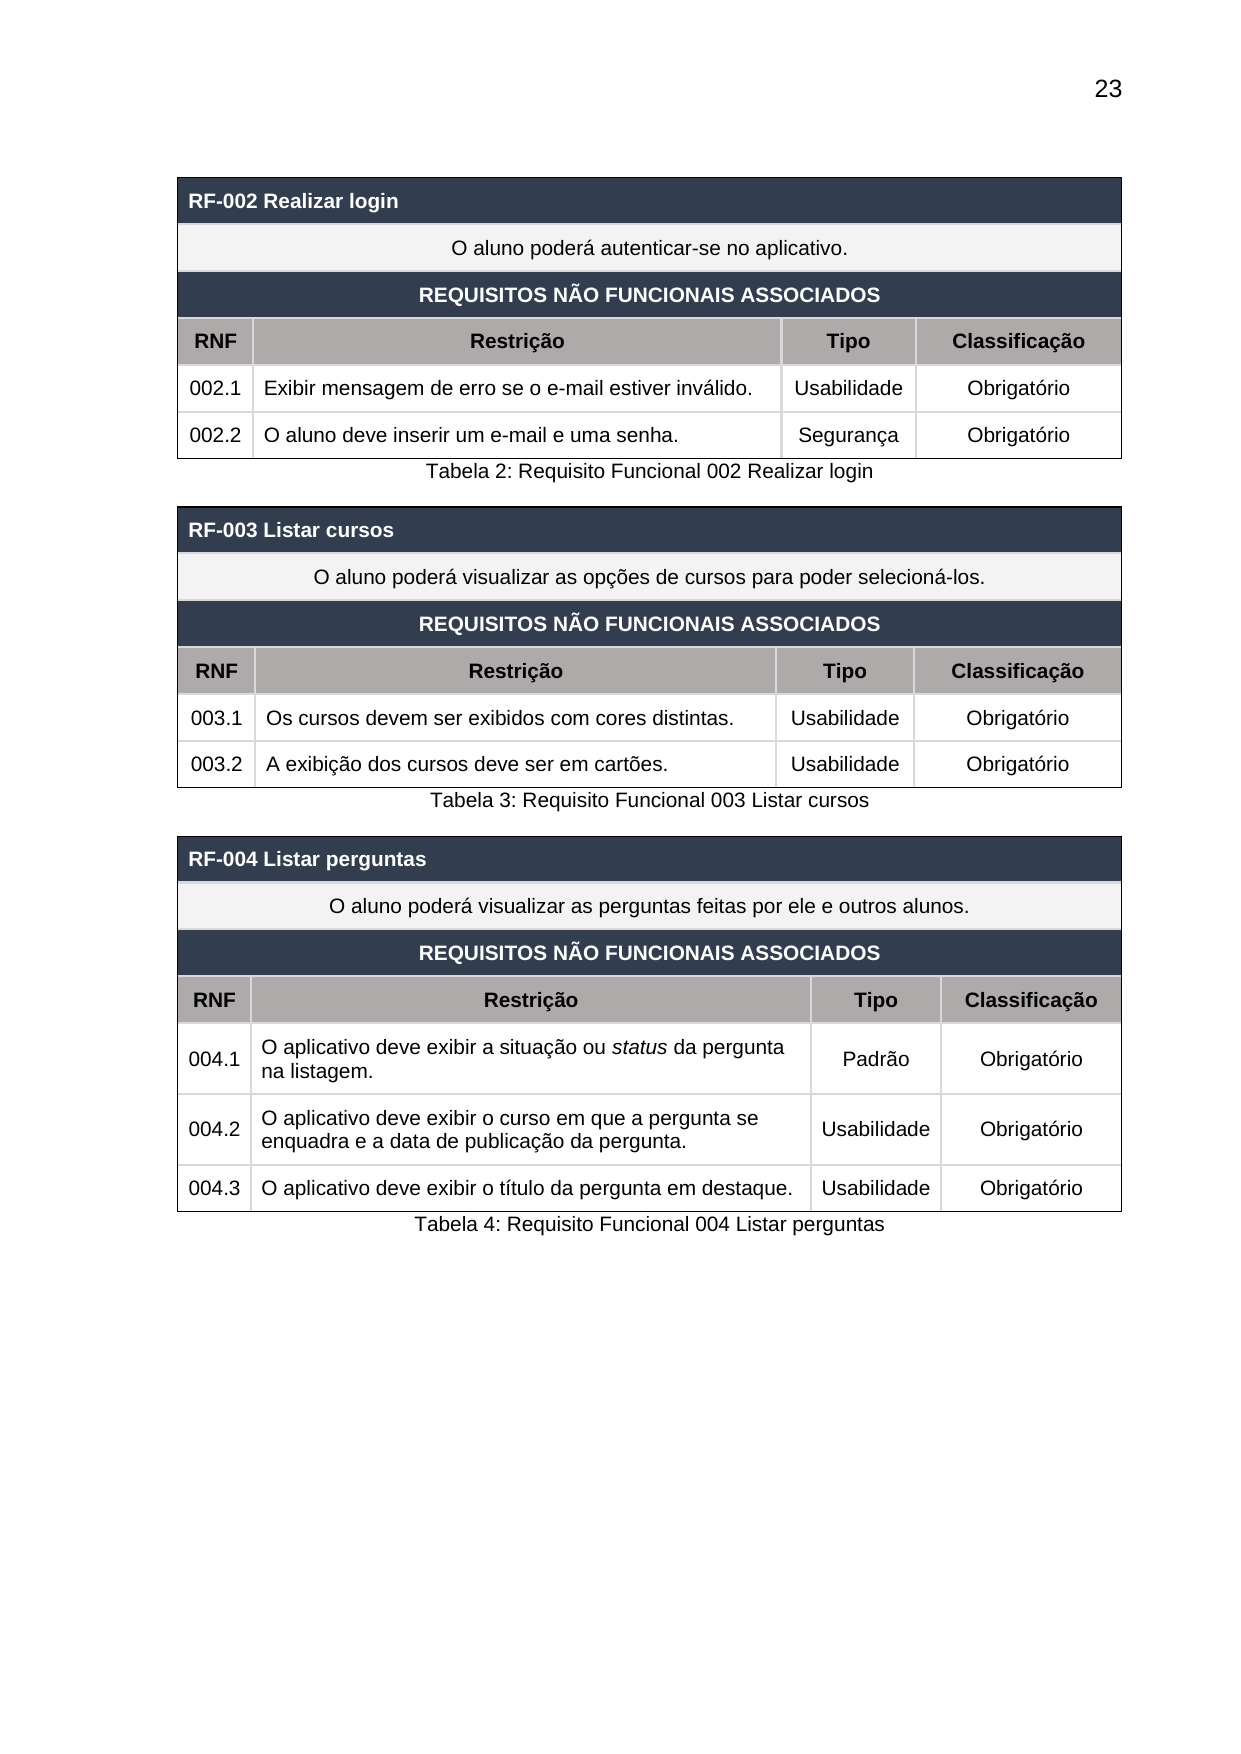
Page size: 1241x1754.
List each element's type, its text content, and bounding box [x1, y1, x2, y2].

table_cell Obrigatório [917, 366, 1121, 411]
table_cell Usabilidade [777, 695, 913, 740]
table_cell Obrigatório [942, 1024, 1121, 1093]
table_header RF-004 Listar perguntas [178, 837, 1121, 881]
table_cell Obrigatório [915, 695, 1121, 740]
table_cell Classificação [915, 648, 1121, 693]
text Tabela 2: Requisito Funcional 002 Realizar login [177, 459, 1122, 482]
table_cell Padrão [812, 1024, 940, 1093]
table_cell Exibir mensagem de erro se o e-mail estiver inválido. [254, 366, 780, 411]
table_cell REQUISITOS NÃO FUNCIONAIS ASSOCIADOS [178, 930, 1121, 975]
table_cell Usabilidade [777, 742, 913, 787]
table_cell Classificação [942, 977, 1121, 1022]
table_cell O aplicativo deve exibir o título da pergunta em destaque. [252, 1166, 810, 1211]
table_cell Usabilidade [812, 1166, 940, 1211]
table_cell Restrição [254, 319, 780, 364]
table_cell O aluno poderá visualizar as perguntas feitas por ele e outros alunos. [178, 884, 1121, 928]
table_cell RNF [178, 977, 250, 1022]
table_cell Tipo [783, 319, 915, 364]
table_cell Classificação [917, 319, 1121, 364]
table_cell Os cursos devem ser exibidos com cores distintas. [256, 695, 775, 740]
table_cell Restrição [252, 977, 810, 1022]
table_cell 004.1 [178, 1024, 250, 1093]
table_cell RNF [178, 648, 254, 693]
table_cell Obrigatório [917, 413, 1121, 457]
text Tabela 4: Requisito Funcional 004 Listar perguntas [177, 1212, 1122, 1236]
table_cell Tipo [812, 977, 940, 1022]
table_cell 004.3 [178, 1166, 250, 1211]
table_cell Usabilidade [783, 366, 915, 411]
table_header RF-003 Listar cursos [178, 508, 1121, 552]
table_cell Obrigatório [942, 1095, 1121, 1164]
table_cell O aplicativo deve exibir o curso em que a pergunta se enquadra e a data de publicação da pergunta. [252, 1095, 810, 1164]
table_cell 002.2 [178, 413, 252, 457]
table_cell Obrigatório [915, 742, 1121, 787]
table_cell O aluno poderá visualizar as opções de cursos para poder selecioná-los. [178, 554, 1121, 599]
table_cell 003.2 [178, 742, 254, 787]
table_cell REQUISITOS NÃO FUNCIONAIS ASSOCIADOS [178, 601, 1121, 646]
table_cell Obrigatório [942, 1166, 1121, 1211]
table_cell Tipo [777, 648, 913, 693]
table_cell O aluno deve inserir um e-mail e uma senha. [254, 413, 780, 457]
table_cell 002.1 [178, 366, 252, 411]
table_cell 004.2 [178, 1095, 250, 1164]
table_cell 003.1 [178, 695, 254, 740]
table_cell Usabilidade [812, 1095, 940, 1164]
table_cell Restrição [256, 648, 775, 693]
table_cell O aplicativo deve exibir a situação ou status da pergunta na listagem. [252, 1024, 810, 1093]
table_header RF-002 Realizar login [178, 178, 1121, 223]
table_cell Segurança [783, 413, 915, 457]
table_cell A exibição dos cursos deve ser em cartões. [256, 742, 775, 787]
table_cell O aluno poderá autenticar-se no aplicativo. [178, 225, 1121, 270]
text Tabela 3: Requisito Funcional 003 Listar cursos [177, 788, 1122, 812]
table_cell RNF [178, 319, 252, 364]
table_cell REQUISITOS NÃO FUNCIONAIS ASSOCIADOS [178, 272, 1121, 317]
